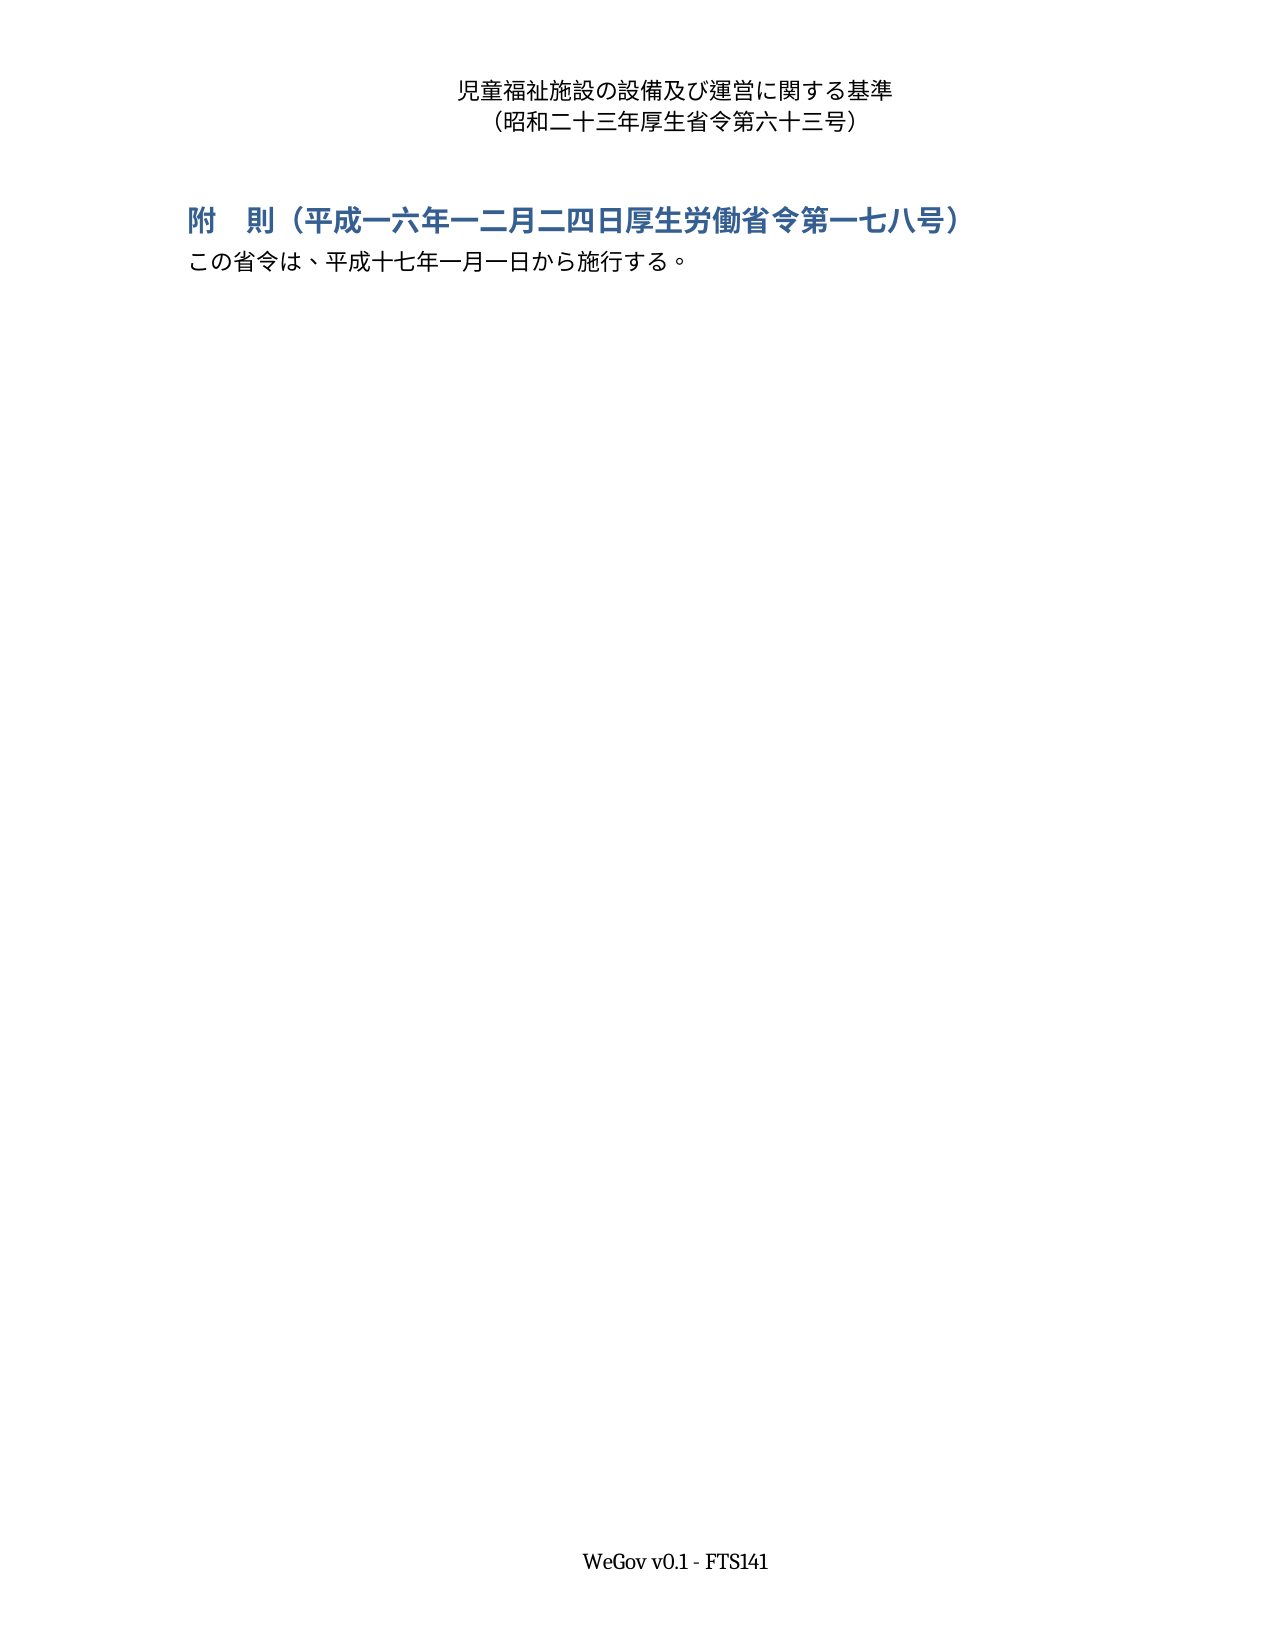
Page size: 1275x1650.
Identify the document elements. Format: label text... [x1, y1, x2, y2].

text この省令は、平成十七年一月一日から施行する。 [187, 246, 1087, 277]
subtitle 附 則（平成一六年一二月二四日厚生労働省令第一七八号） [187, 200, 1087, 240]
